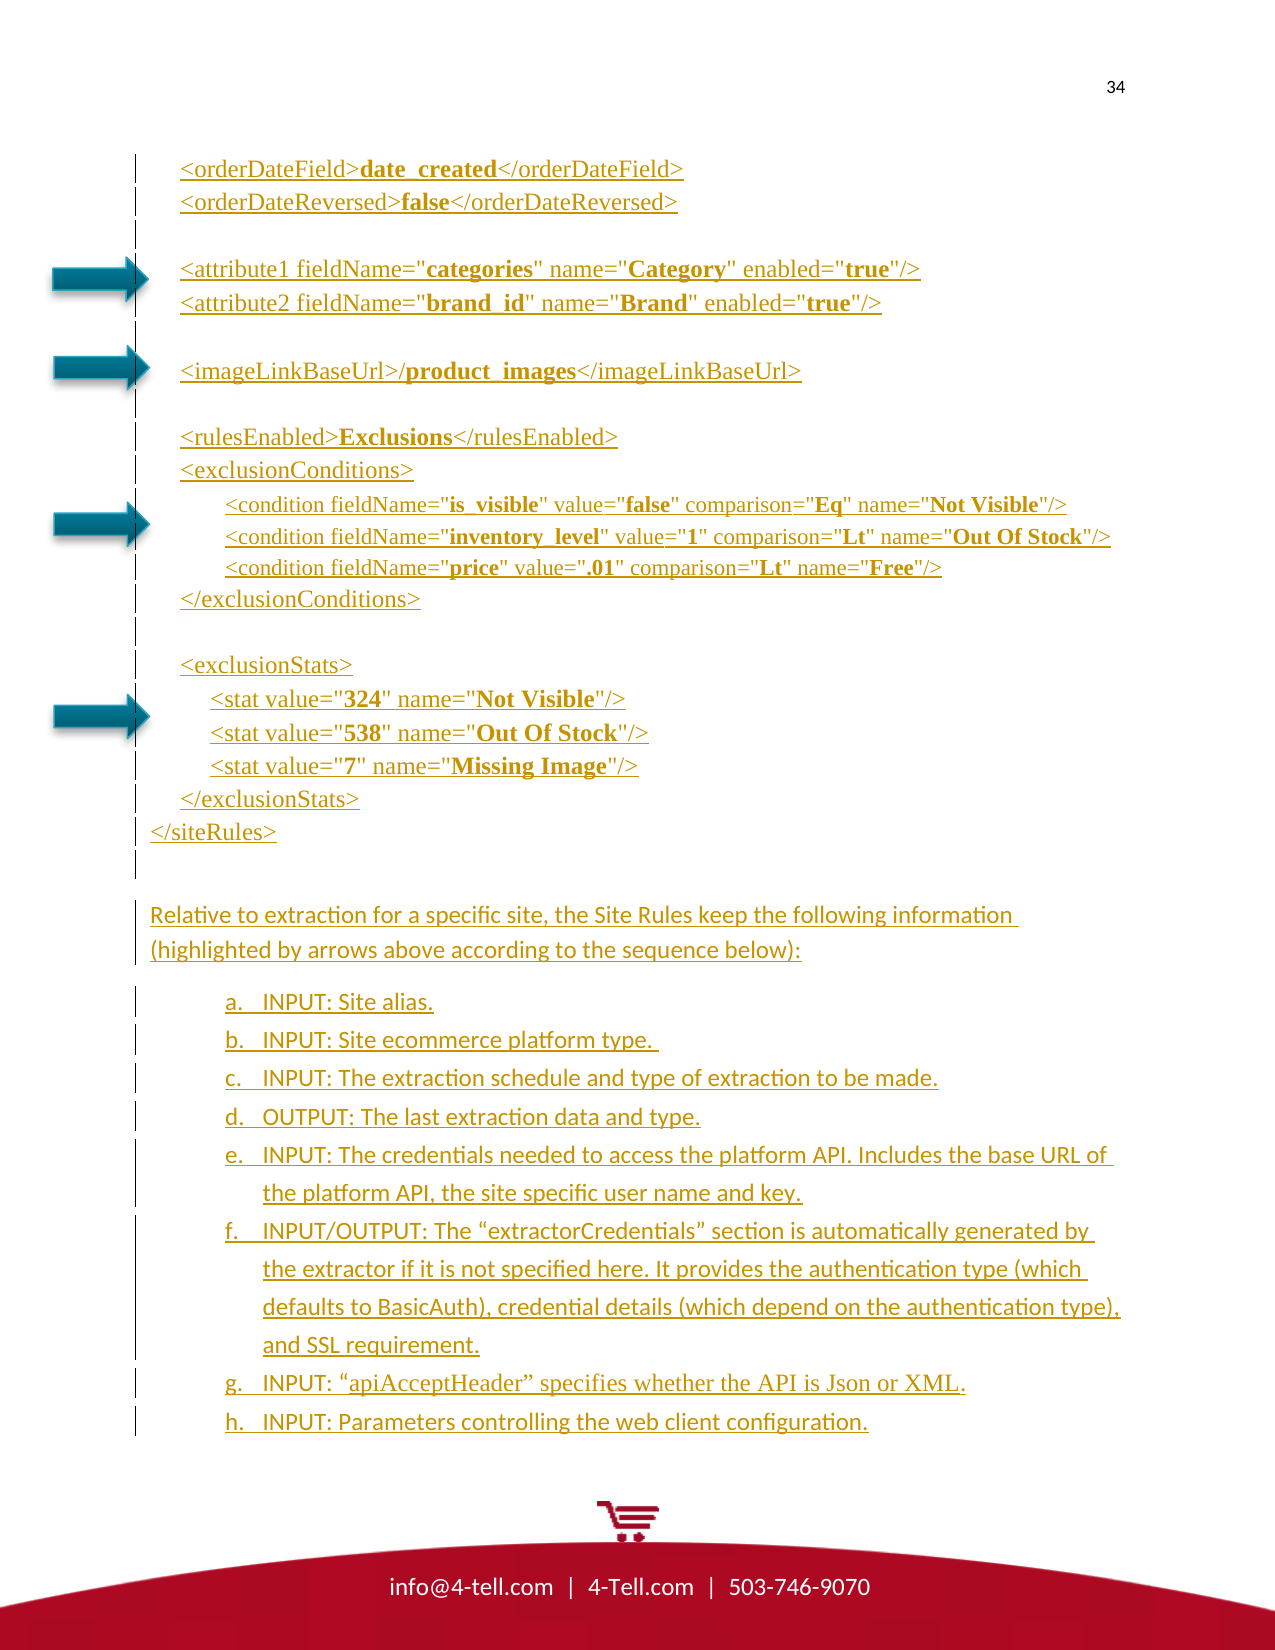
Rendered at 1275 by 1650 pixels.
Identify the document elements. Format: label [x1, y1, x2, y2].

picture [0, 1501, 1275, 1650]
